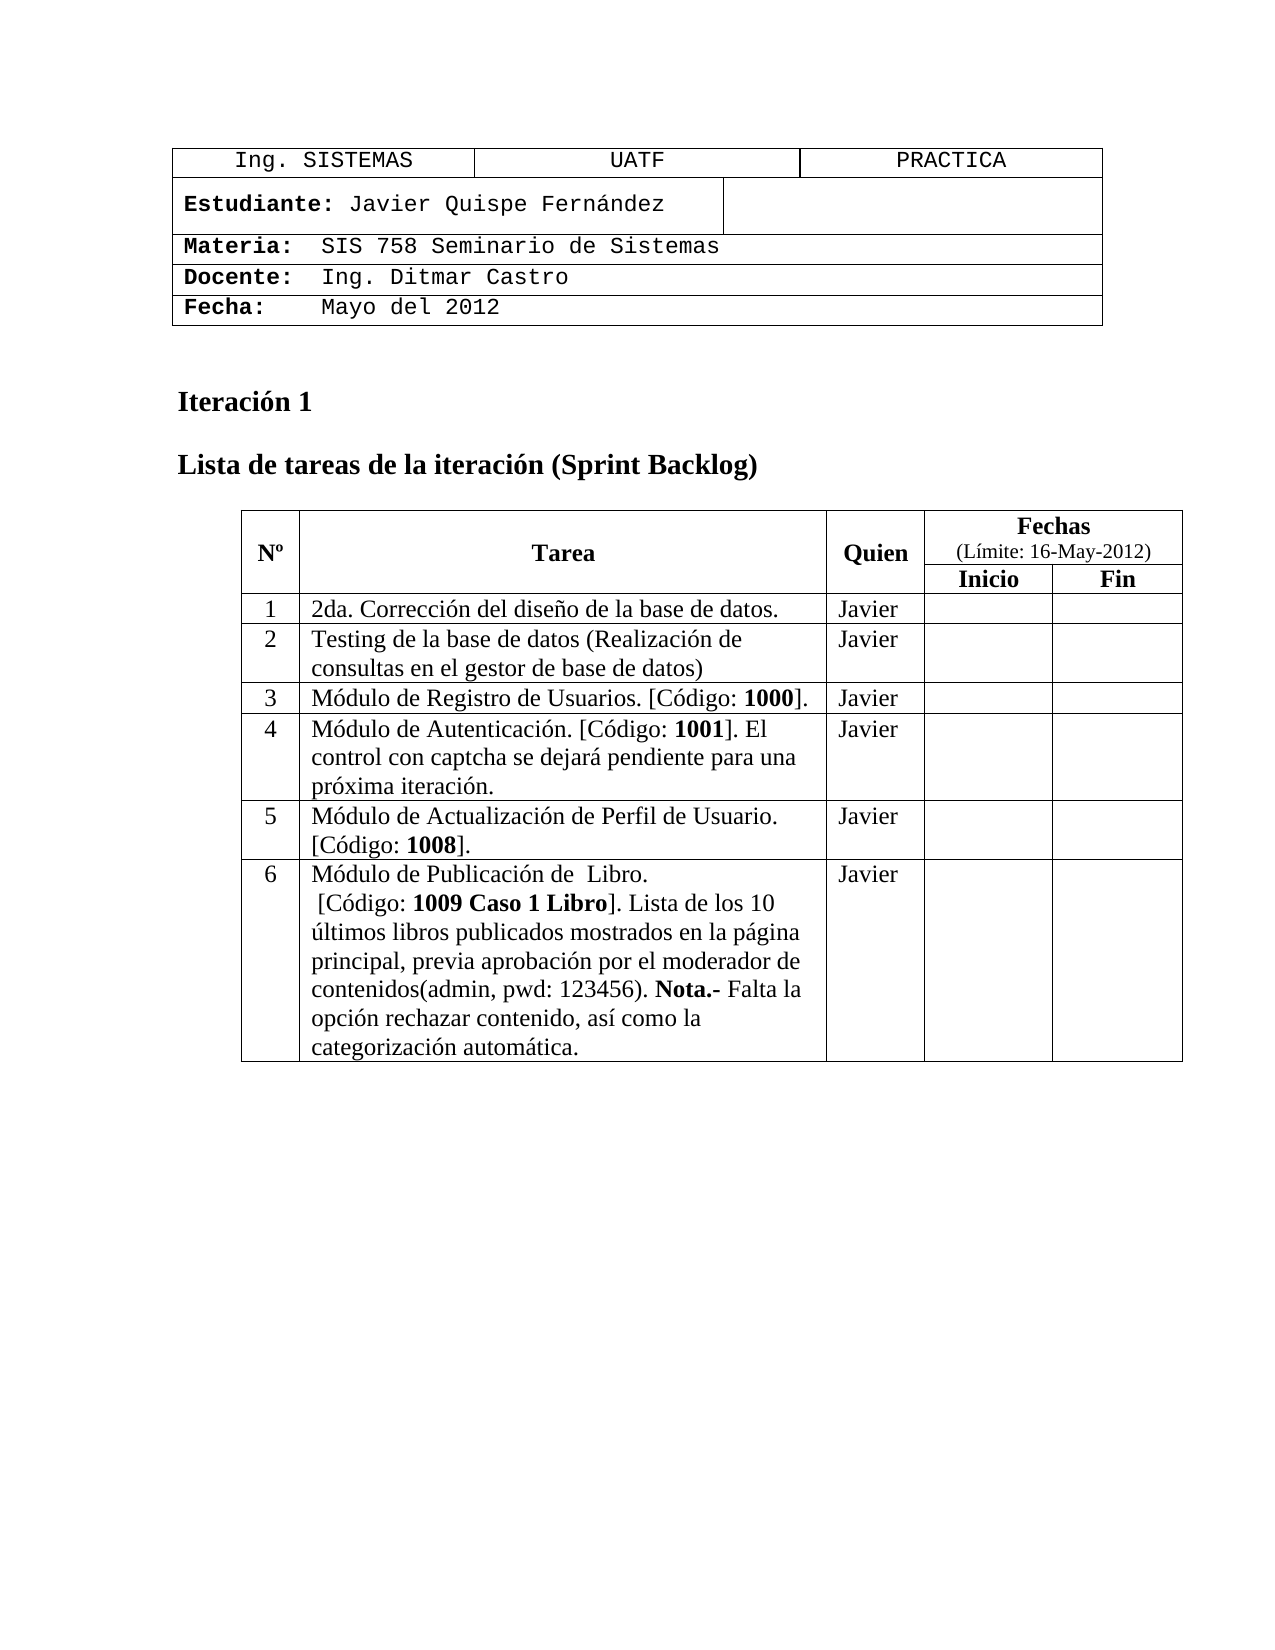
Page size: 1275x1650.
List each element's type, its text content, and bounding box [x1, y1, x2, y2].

table_cell [724, 178, 1102, 233]
table_cell [925, 594, 1052, 623]
table_cell [925, 683, 1052, 713]
table_cell [1053, 624, 1182, 682]
table_cell Estudiante: Javier Quispe Fernández [173, 178, 723, 233]
table_header Quien [827, 511, 924, 593]
table_cell Módulo de Publicación de Libro. [Código: 1009 Caso 1 Libro]. Lista de los 10 últimos libros publicados mostrados en la página principal, previa aprobación por el moderador de contenidos(admin, pwd: 123456). Nota.- Falta la opción rechazar contenido, así como la categorización automática. [300, 860, 826, 1061]
table_cell [1053, 860, 1182, 1061]
table_cell [1053, 683, 1182, 713]
table_header Ing. SISTEMAS [173, 149, 474, 177]
table_cell Materia: SIS 758 Seminario de Sistemas [173, 235, 1102, 264]
table_cell Javier [827, 801, 924, 858]
table_header PRACTICA [801, 149, 1102, 177]
subtitle Lista de tareas de la iteración (Sprint Backlog) [177, 447, 1098, 481]
table_cell Javier [827, 860, 924, 1061]
table_cell [925, 624, 1052, 682]
table_cell Módulo de Registro de Usuarios. [Código: 1000]. [300, 683, 826, 713]
table_cell [1053, 801, 1182, 858]
table_cell [925, 860, 1052, 1061]
table_cell Módulo de Actualización de Perfil de Usuario. [Código: 1008]. [300, 801, 826, 858]
table_cell 6 [242, 860, 299, 1061]
table_header Nº [242, 511, 299, 593]
table_cell 2 [242, 624, 299, 682]
table_cell Javier [827, 714, 924, 800]
table_cell 4 [242, 714, 299, 800]
table_cell Fecha: Mayo del 2012 [173, 296, 1102, 325]
table_cell Testing de la base de datos (Realización de consultas en el gestor de base de datos) [300, 624, 826, 682]
table_header Fechas (Límite: 16-May-2012) [925, 511, 1182, 563]
table_cell [925, 714, 1052, 800]
table_cell 5 [242, 801, 299, 858]
table_cell 1 [242, 594, 299, 623]
table_cell Fin [1053, 565, 1182, 593]
table_cell 3 [242, 683, 299, 713]
table_cell [1053, 594, 1182, 623]
table_cell [1053, 714, 1182, 800]
table_cell Inicio [925, 565, 1052, 593]
table_cell [925, 801, 1052, 858]
table_header UATF [475, 149, 799, 177]
table_header Tarea [300, 511, 826, 593]
subtitle Iteración 1 [177, 384, 1098, 418]
table_cell 2da. Corrección del diseño de la base de datos. [300, 594, 826, 623]
table_cell Módulo de Autenticación. [Código: 1001]. El control con captcha se dejará pendiente para una próxima iteración. [300, 714, 826, 800]
table_cell Javier [827, 624, 924, 682]
table_cell Docente: Ing. Ditmar Castro [173, 265, 1102, 295]
table_cell Javier [827, 594, 924, 623]
table_cell Javier [827, 683, 924, 713]
